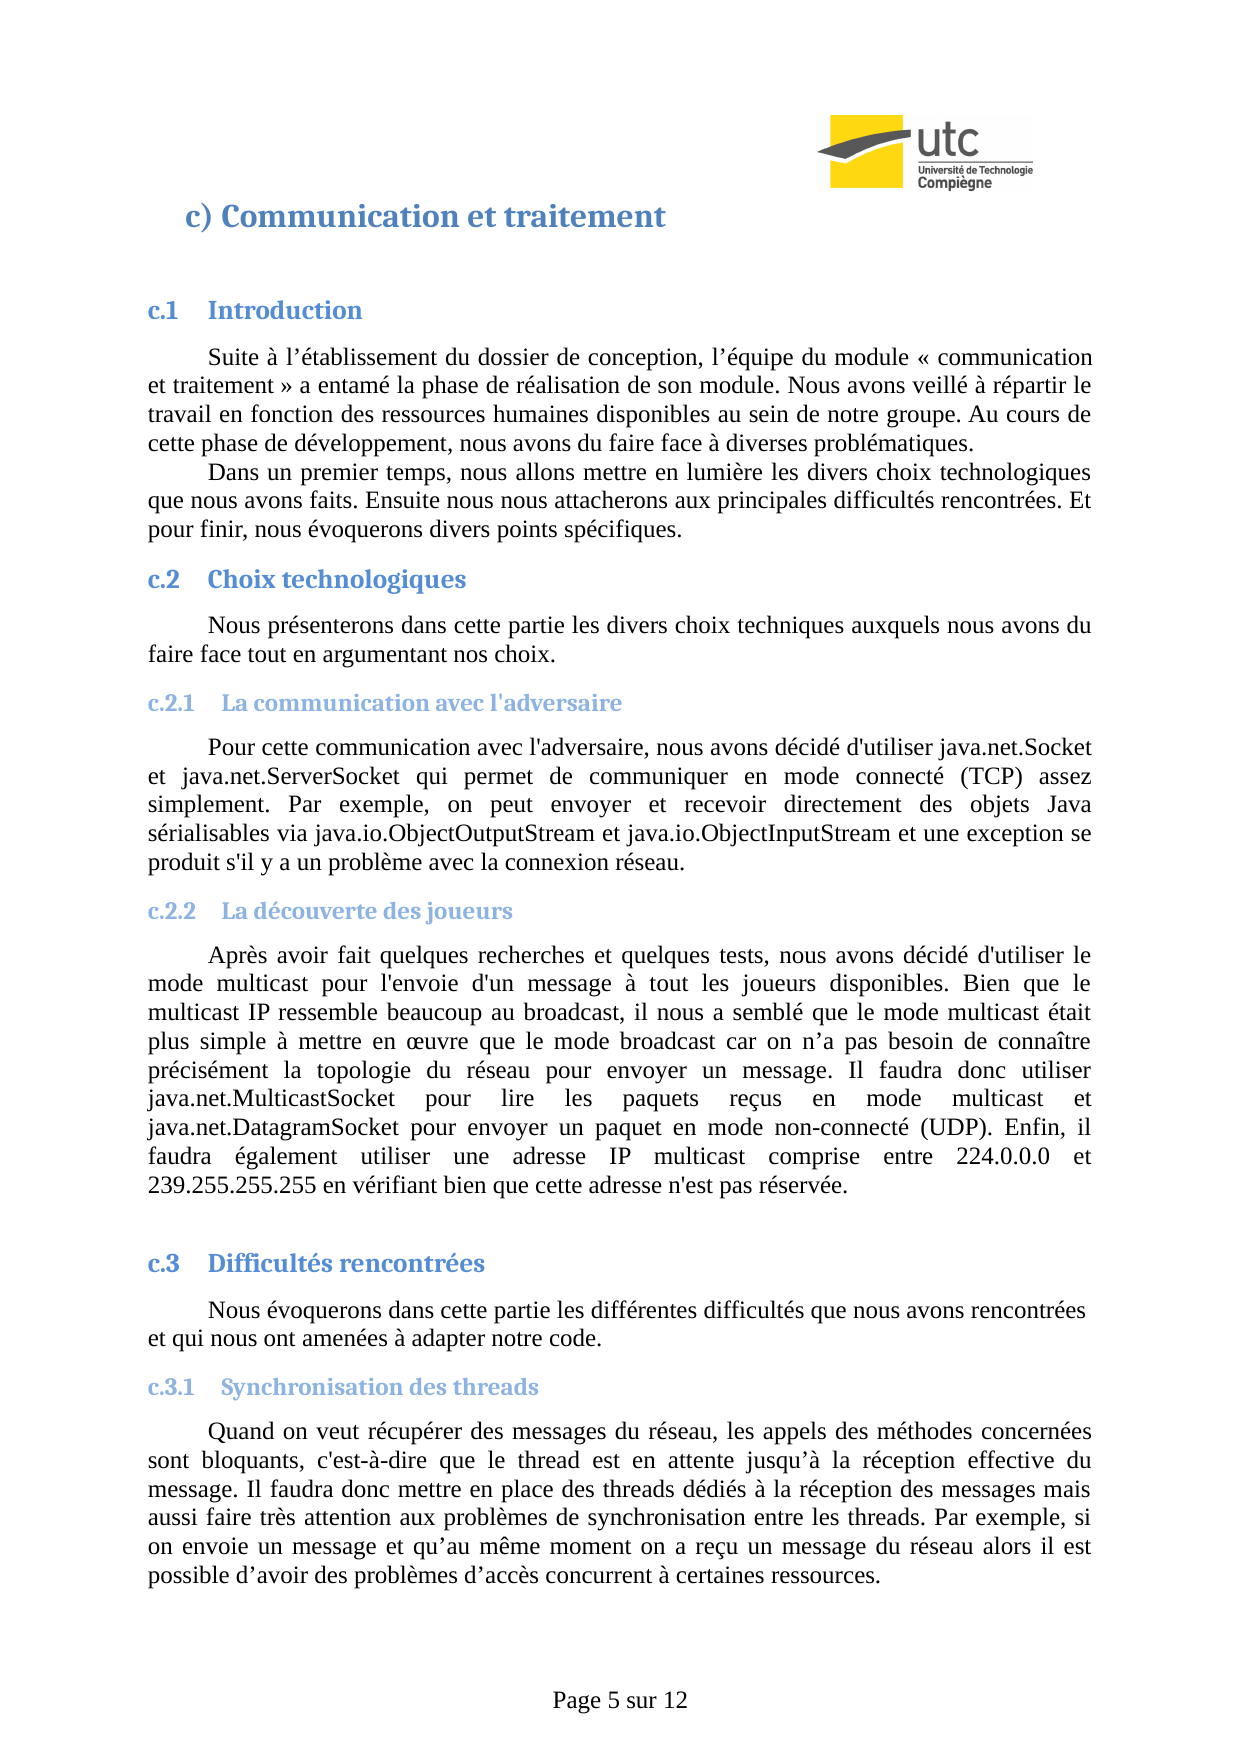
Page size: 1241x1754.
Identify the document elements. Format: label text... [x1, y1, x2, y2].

text Pour cette communication avec l'adversaire, nous avons décidé d'utiliser java.net.Socket et java.net.ServerSocket qui permet de communiquer en mode connecté (TCP) assez simplement. Par exemple, on peut envoyer et recevoir directement des objets Java sérialisables via java.io.ObjectOutputStream et java.io.ObjectInputStream et une exception se produit s'il y a un problème avec la connexion réseau. [148, 732, 1093, 876]
text Après avoir fait quelques recherches et quelques tests, nous avons décidé d'utiliser le mode multicast pour l'envoie d'un message à tout les joueurs disponibles. Bien que le multicast IP ressemble beaucoup au broadcast, il nous a semblé que le mode multicast était plus simple à mettre en œuvre que le mode broadcast car on n’a pas besoin de connaître précisément la topologie du réseau pour envoyer un message. Il faudra donc utiliser java.net.MulticastSocket pour lire les paquets reçus en mode multicast et java.net.DatagramSocket pour envoyer un paquet en mode non-connecté (UDP). Enfin, il faudra également utiliser une adresse IP multicast comprise entre 224.0.0.0 et 239.255.255.255 en vérifiant bien que cette adresse n'est pas réservée. [148, 940, 1093, 1198]
text Suite à l’établissement du dossier de conception, l’équipe du module « communication et traitement » a entamé la phase de réalisation de son module. Nous avons veillé à répartir le travail en fonction des ressources humaines disponibles au sein de notre groupe. Au cours de cette phase de développement, nous avons du faire face à diverses problématiques. [148, 342, 1093, 457]
subtitle Choix technologiques [148, 564, 1093, 595]
subtitle Synchronisation des threads [148, 1373, 1093, 1402]
subtitle La communication avec l'adversaire [148, 689, 1093, 718]
text Nous présenterons dans cette partie les divers choix techniques auxquels nous avons du faire face tout en argumentant nos choix. [148, 611, 1093, 668]
subtitle Difficultés rencontrées [148, 1248, 1093, 1279]
text Quand on veut récupérer des messages du réseau, les appels des méthodes concernées sont bloquants, c'est-à-dire que le thread est en attente jusqu’à la réception effective du message. Il faudra donc mettre en place des threads dédiés à la réception des messages mais aussi faire très attention aux problèmes de synchronisation entre les threads. Par exemple, si on envoie un message et qu’au même moment on a reçu un message du réseau alors il est possible d’avoir des problèmes d’accès concurrent à certaines ressources. [148, 1416, 1093, 1589]
text Dans un premier temps, nous allons mettre en lumière les divers choix technologiques que nous avons faits. Ensuite nous nous attacherons aux principales difficultés rencontrées. Et pour finir, nous évoquerons divers points spécifiques. [148, 457, 1093, 543]
text Nous évoquerons dans cette partie les différentes difficultés que nous avons rencontrées et qui nous ont amenées à adapter notre code. [148, 1295, 1093, 1352]
subtitle Communication et traitement [185, 198, 1093, 236]
picture [816, 115, 1033, 192]
subtitle La découverte des joueurs [148, 897, 1093, 925]
subtitle Introduction [148, 295, 1093, 326]
